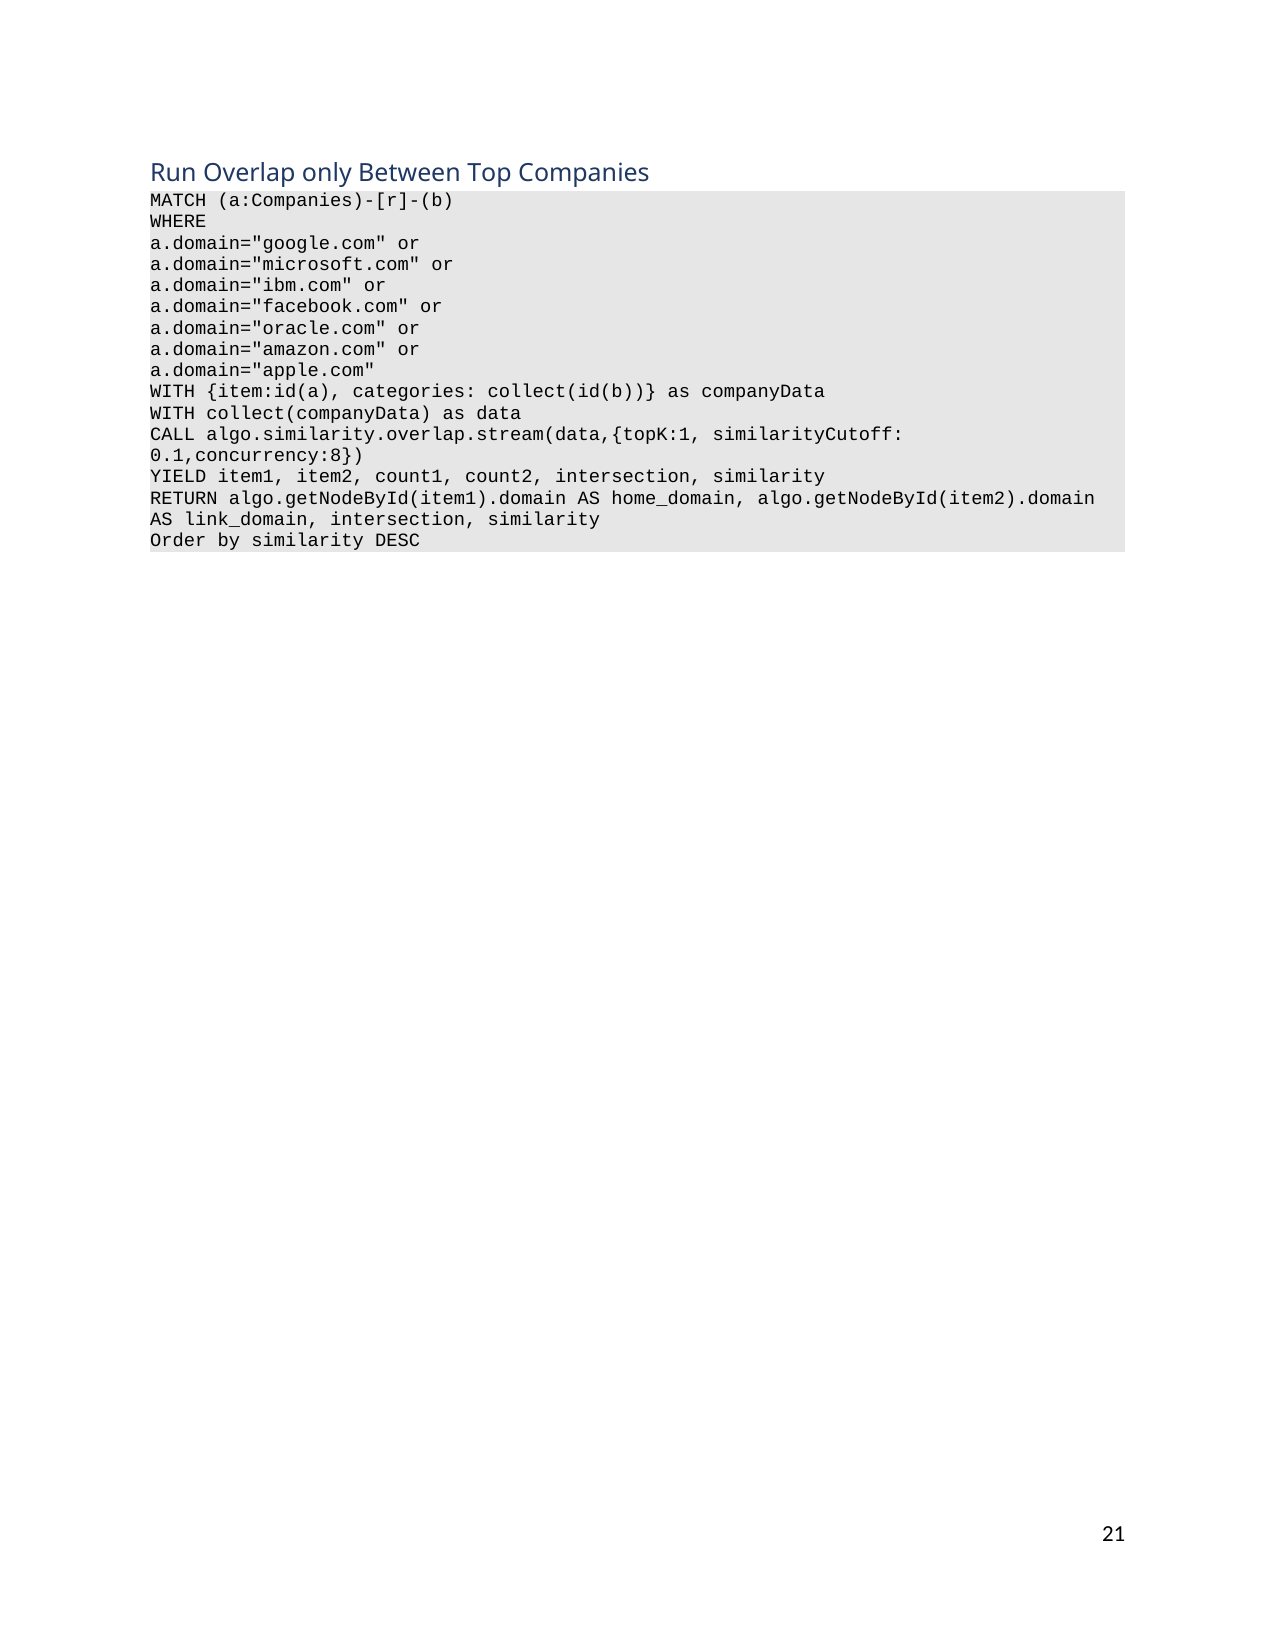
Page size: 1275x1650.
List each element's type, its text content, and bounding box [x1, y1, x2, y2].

text a.domain="microsoft.com" or [150, 255, 1125, 276]
text a.domain="oracle.com" or [150, 318, 1125, 340]
text a.domain="facebook.com" or [150, 297, 1125, 318]
subtitle Run Overlap only Between Top Companies [150, 154, 1125, 188]
text WITH collect(companyData) as data [150, 403, 1125, 425]
text MATCH (a:Companies)-[r]-(b) [150, 191, 1125, 212]
text a.domain="amazon.com" or [150, 340, 1125, 361]
text CALL algo.similarity.overlap.stream(data,{topK:1, similarityCutoff: 0.1,concurrency:8}) [150, 425, 1125, 467]
text a.domain="ibm.com" or [150, 276, 1125, 297]
text WITH {item:id(a), categories: collect(id(b))} as companyData [150, 382, 1125, 403]
text WHERE [150, 212, 1125, 233]
text a.domain="apple.com" [150, 361, 1125, 382]
text YIELD item1, item2, count1, count2, intersection, similarity [150, 467, 1125, 488]
text RETURN algo.getNodeById(item1).domain AS home_domain, algo.getNodeById(item2).domain AS link_domain, intersection, similarity [150, 488, 1125, 531]
text a.domain="google.com" or [150, 233, 1125, 255]
text Order by similarity DESC [150, 531, 1125, 552]
